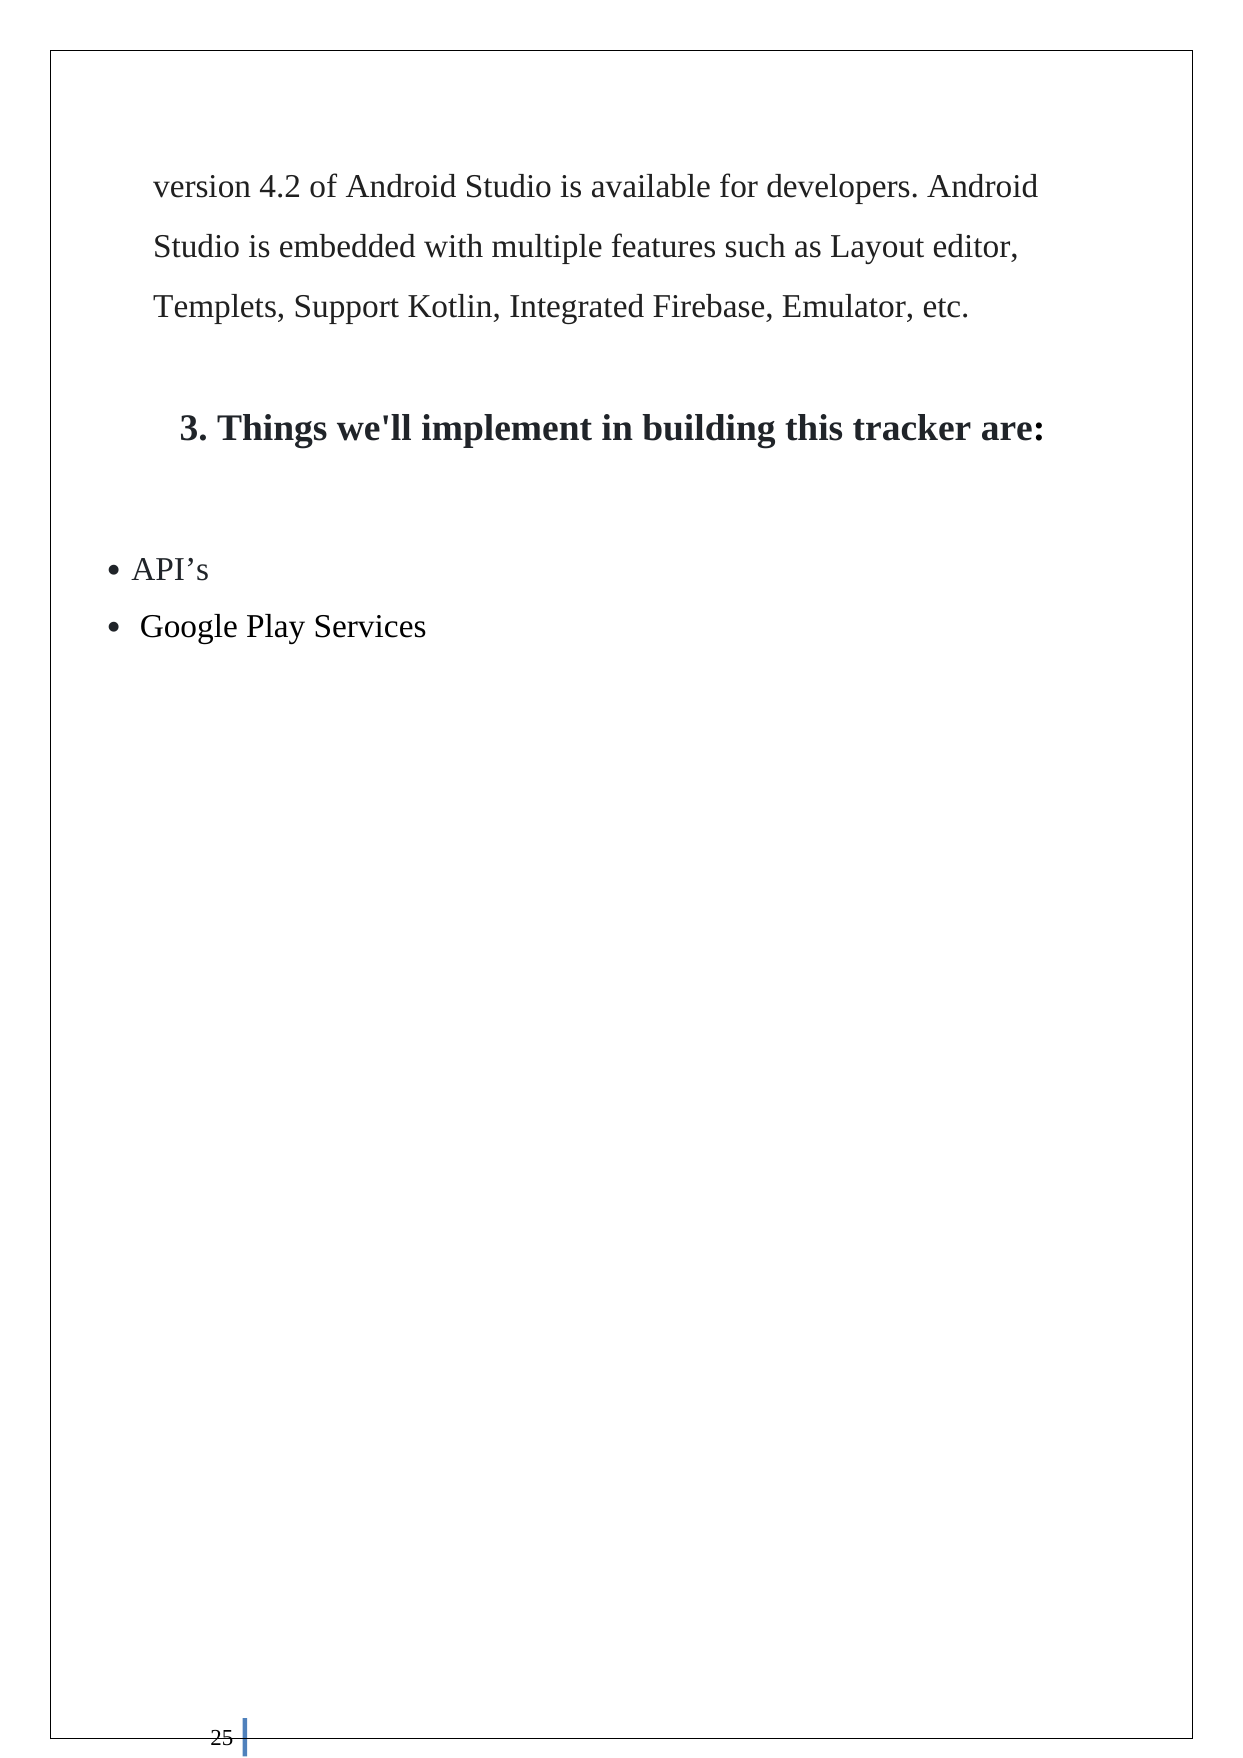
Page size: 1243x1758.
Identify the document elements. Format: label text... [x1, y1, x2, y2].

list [153, 167, 1093, 324]
list 3. Things we'll implement in building this tracker are: [94, 406, 1093, 449]
list Google Play Services [108, 606, 581, 644]
list API’s [108, 549, 581, 587]
